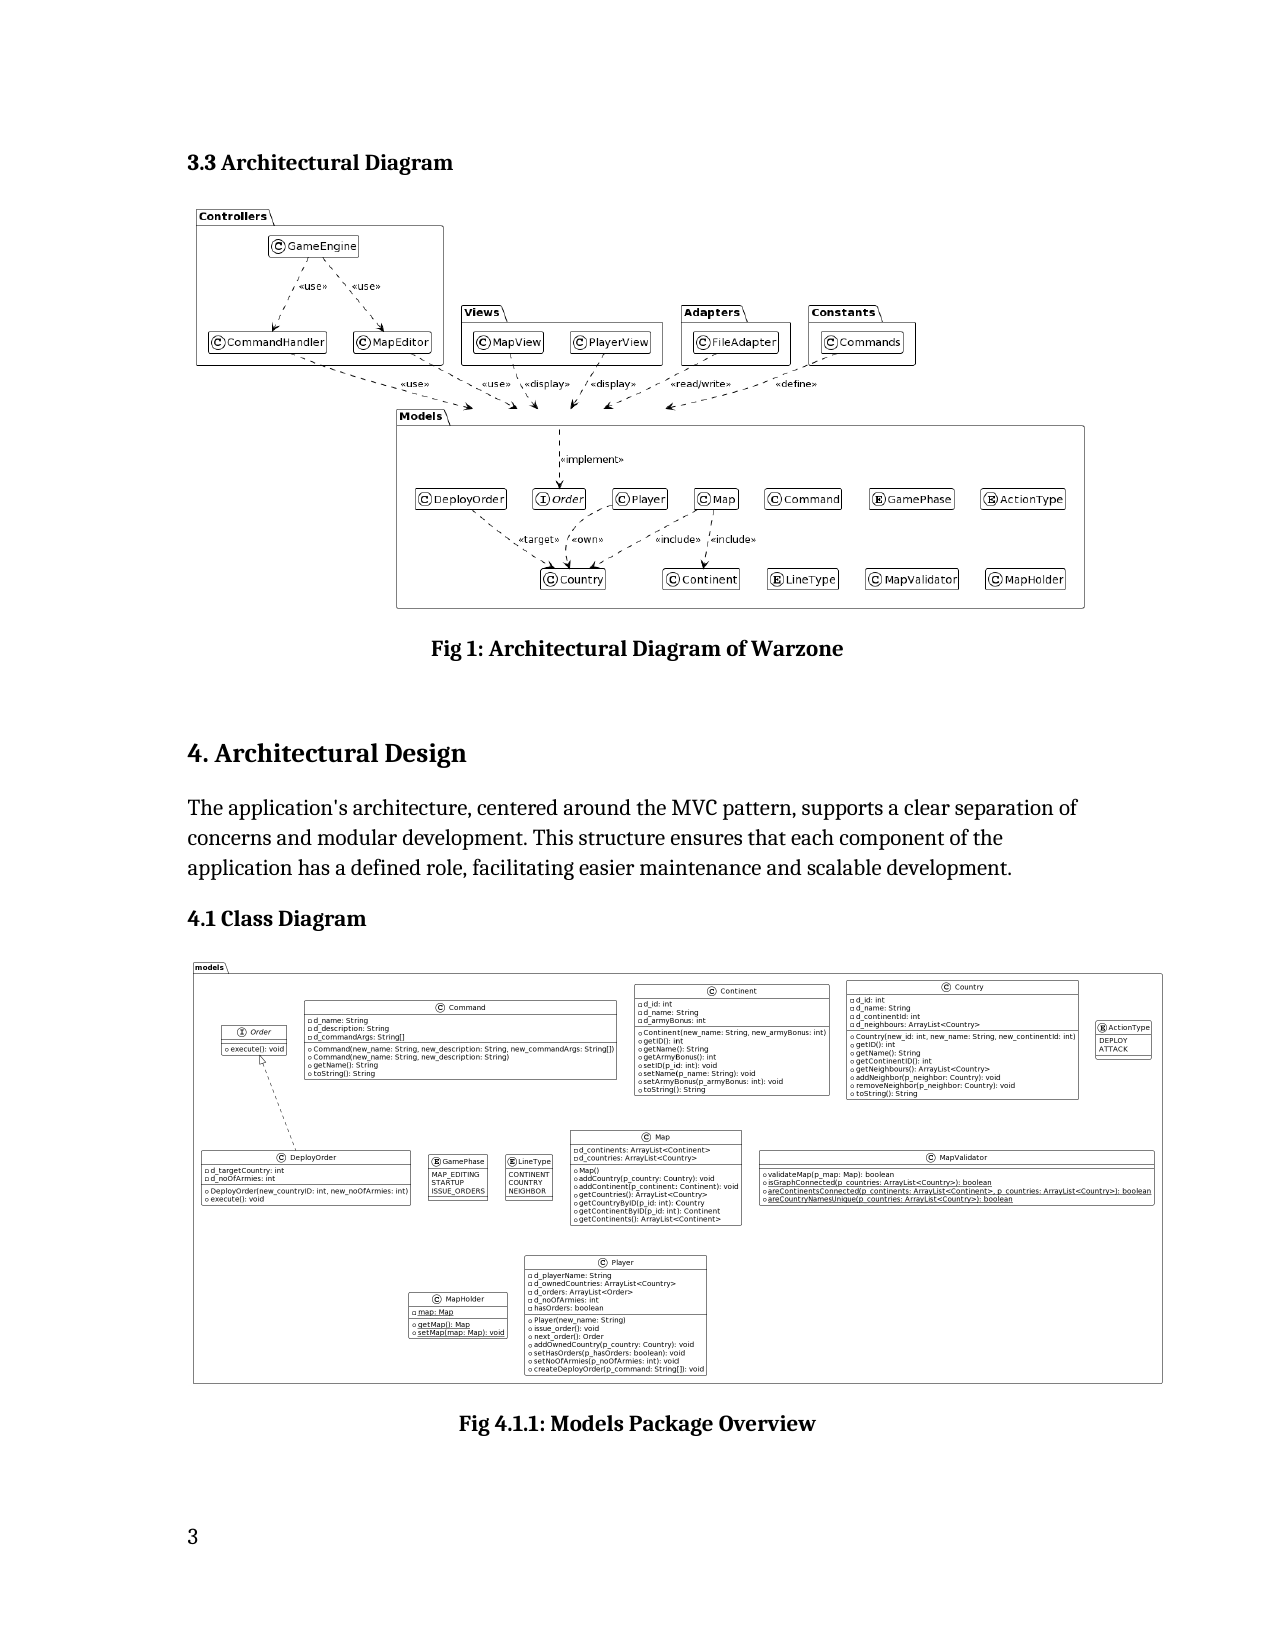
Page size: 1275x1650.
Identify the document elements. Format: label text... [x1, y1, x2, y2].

text 4. Architectural Design [187, 738, 1087, 769]
picture [187, 957, 1165, 1386]
text Fig 4.1.1: Models Package Overview [187, 1411, 1087, 1437]
text The application's architecture, centered around the MVC pattern, supports a clear separation of concerns and modular development. This structure ensures that each component of the application has a defined role, facilitating easier maintenance and scalable development. [187, 795, 1087, 882]
text Fig 1: Architectural Diagram of Warzone [187, 636, 1087, 662]
text 3.3 Architectural Diagram [187, 150, 1087, 176]
picture [187, 201, 1088, 612]
text 4.1 Class Diagram [187, 906, 1087, 933]
